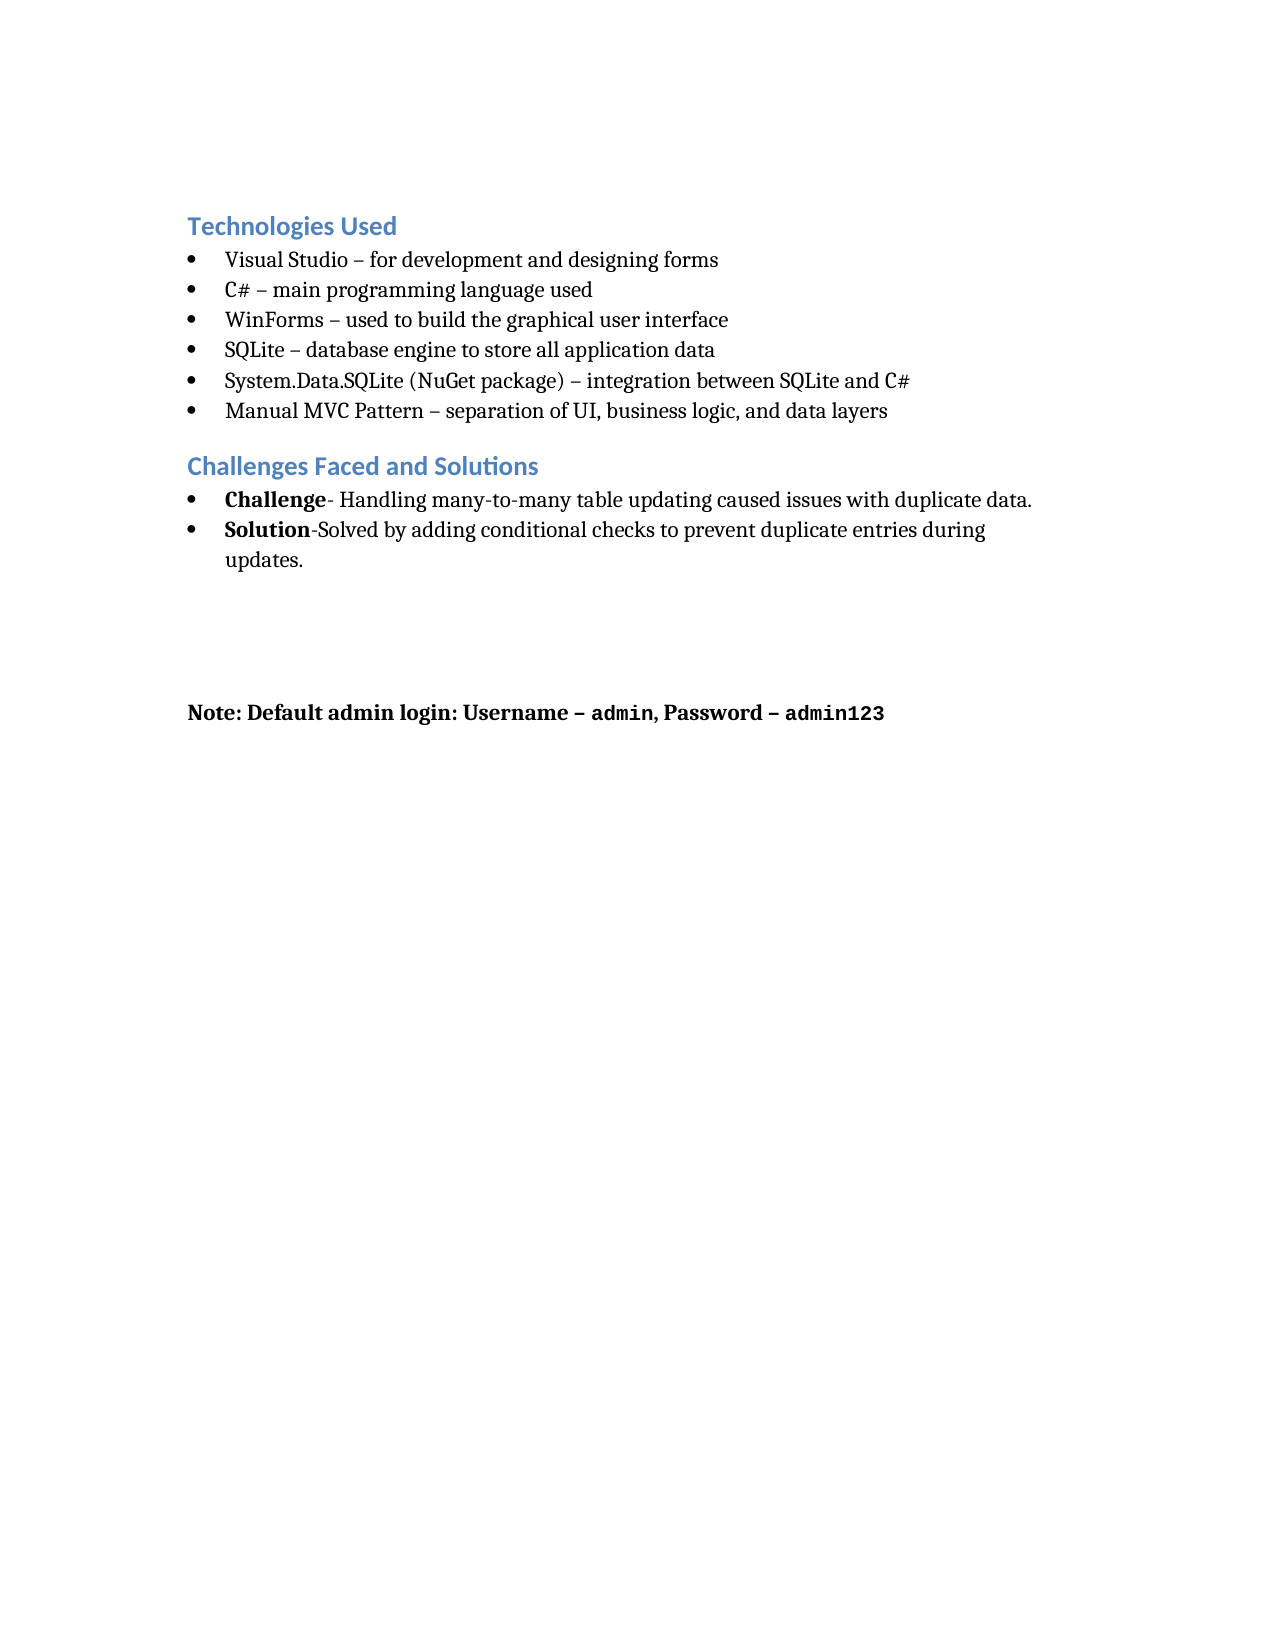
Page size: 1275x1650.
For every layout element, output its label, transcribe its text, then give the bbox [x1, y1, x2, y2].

list Visual Studio – for development and designing forms [187, 247, 1087, 273]
list Manual MVC Pattern – separation of UI, business logic, and data layers [187, 398, 1087, 424]
list SQLite – database engine to store all application data [187, 337, 1087, 364]
list Solution-Solved by adding conditional checks to prevent duplicate entries during updates. [187, 517, 1087, 573]
subtitle Challenges Faced and Solutions [187, 449, 1087, 482]
text Note: Default admin login: Username – admin, Password – admin123 [187, 700, 1087, 727]
list Challenge- Handling many-to-many table updating caused issues with duplicate data. [187, 487, 1087, 513]
list System.Data.SQLite (NuGet package) – integration between SQLite and C# [187, 367, 1087, 394]
subtitle Technologies Used [187, 209, 1087, 242]
list C# – main programming language used [187, 277, 1087, 303]
list WinForms – used to build the graphical user interface [187, 307, 1087, 333]
